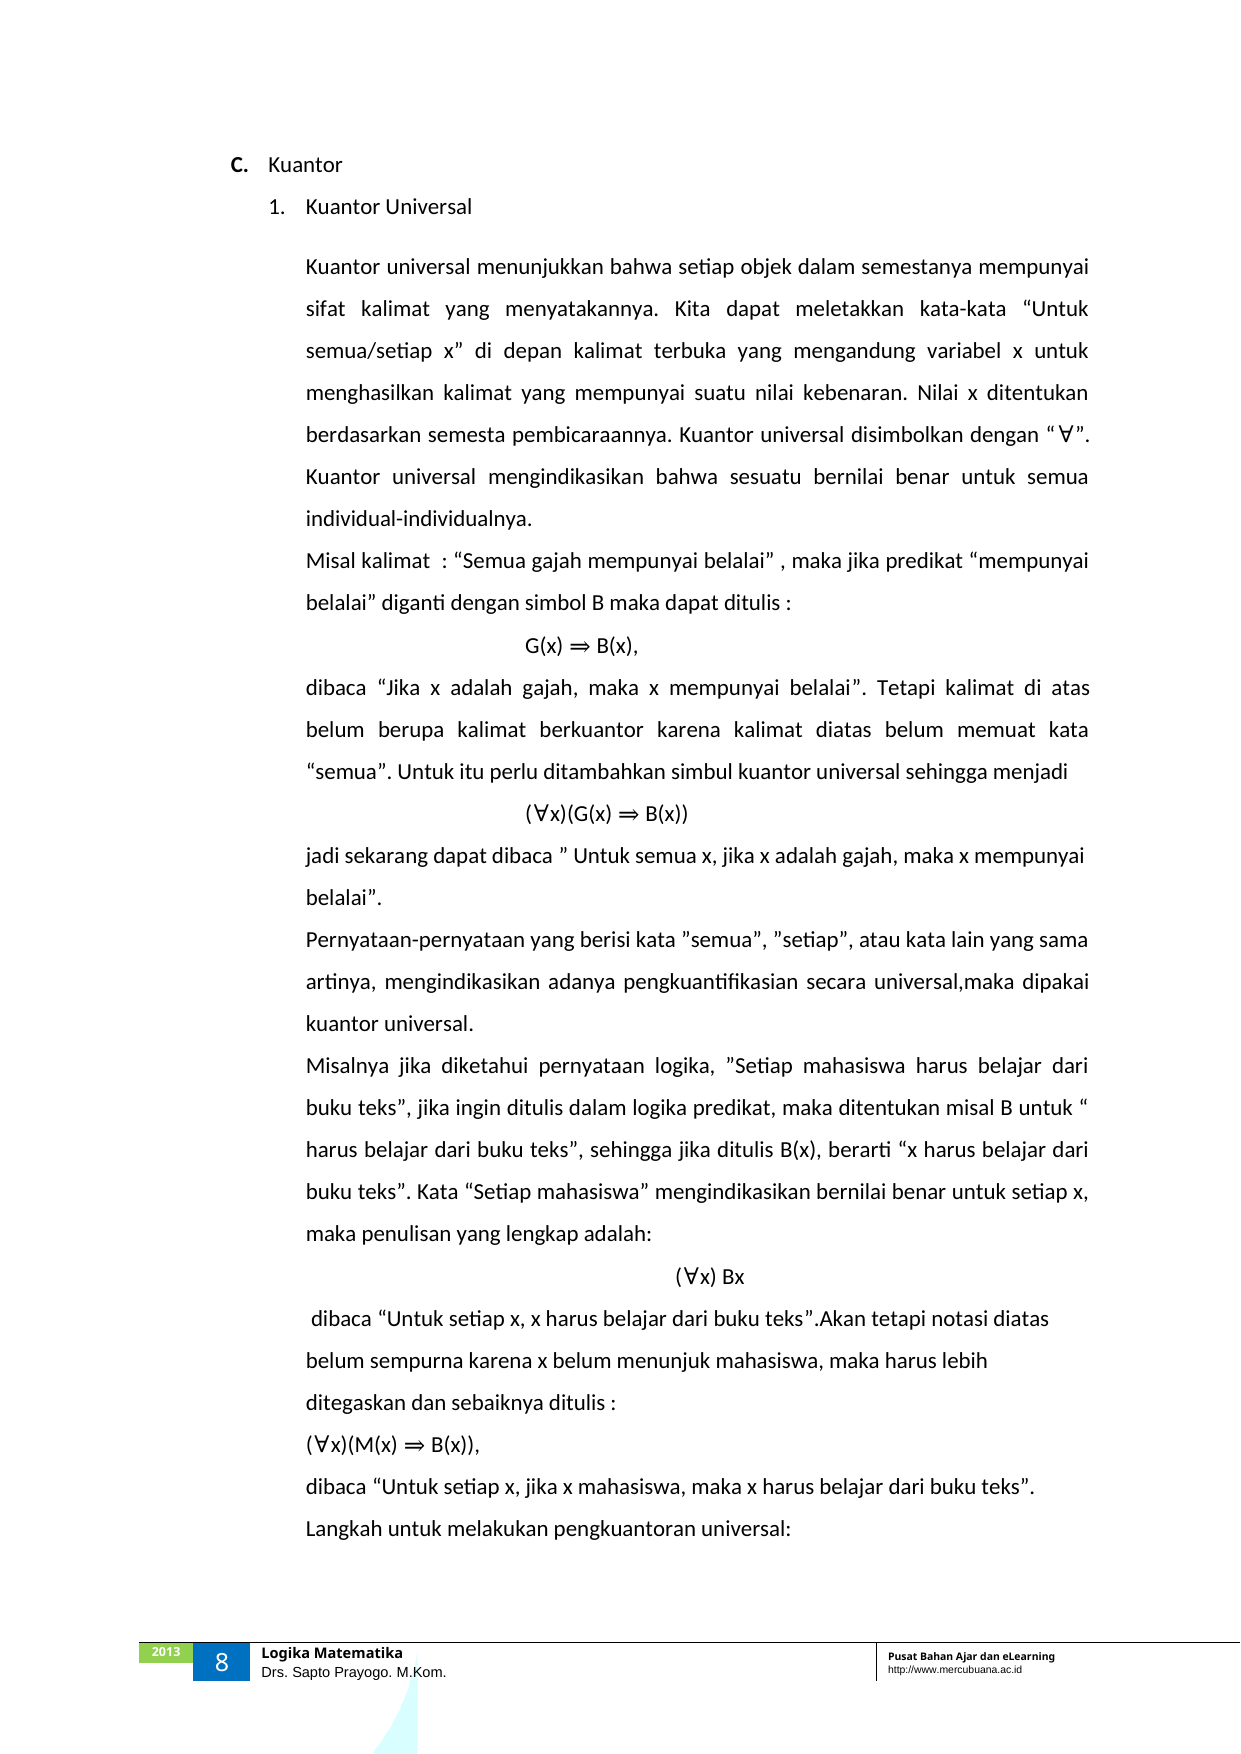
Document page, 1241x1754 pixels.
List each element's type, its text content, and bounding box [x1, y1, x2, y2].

list G(x) ⇒ B(x), [456, 630, 1090, 659]
list Pernyataan-pernyataan yang berisi kata ”semua”, ”setiap”, atau kata lain yang sama artinya, mengindikasikan adanya pengkuantifikasian secara universal,maka dipakai kuantor universal. [306, 926, 1090, 1037]
list dibaca “Untuk setiap x, jika x mahasiswa, maka x harus belajar dari buku teks”. [306, 1472, 1090, 1501]
list dibaca “Untuk setiap x, x harus belajar dari buku teks”.Akan tetapi notasi diatas belum sempurna karena x belum menunjuk mahasiswa, maka harus lebih ditegaskan dan sebaiknya ditulis : [306, 1304, 1090, 1416]
list Misal kalimat : “Semua gajah mempunyai belalai” , maka jika predikat “mempunyai belalai” diganti dengan simbol B maka dapat ditulis : [306, 546, 1090, 616]
list (∀x)(M(x) ⇒ B(x)), [306, 1430, 1090, 1458]
list Kuantor Universal [268, 192, 1090, 220]
list Langkah untuk melakukan pengkuantoran universal: [306, 1514, 1090, 1542]
list dibaca “Jika x adalah gajah, maka x mempunyai belalai”. Tetapi kalimat di atas belum berupa kalimat berkuantor karena kalimat diatas belum memuat kata “semua”. Untuk itu perlu ditambahkan simbul kuantor universal sehingga menjadi [306, 673, 1090, 785]
list (∀x)(G(x) ⇒ B(x)) [456, 799, 1090, 827]
list (∀x) Bx [606, 1261, 1090, 1290]
list Kuantor universal menunjukkan bahwa setiap objek dalam semestanya mempunyai sifat kalimat yang menyatakannya. Kita dapat meletakkan kata-kata “Untuk semua/setiap x” di depan kalimat terbuka yang mengandung variabel x untuk menghasilkan kalimat yang mempunyai suatu nilai kebenaran. Nilai x ditentukan berdasarkan semesta pembicaraannya. Kuantor universal disimbolkan dengan “∀”. Kuantor universal mengindikasikan bahwa sesuatu bernilai benar untuk semua individual-individualnya. [306, 252, 1090, 532]
list Misalnya jika diketahui pernyataan logika, ”Setiap mahasiswa harus belajar dari buku teks”, jika ingin ditulis dalam logika predikat, maka ditentukan misal B untuk “ harus belajar dari buku teks”, sehingga jika ditulis B(x), berarti “x harus belajar dari buku teks”. Kata “Setiap mahasiswa” mengindikasikan bernilai benar untuk setiap x, maka penulisan yang lengkap adalah: [306, 1051, 1090, 1247]
list Kuantor [231, 150, 1090, 178]
list jadi sekarang dapat dibaca ” Untuk semua x, jika x adalah gajah, maka x mempunyai belalai”. [306, 842, 1090, 912]
